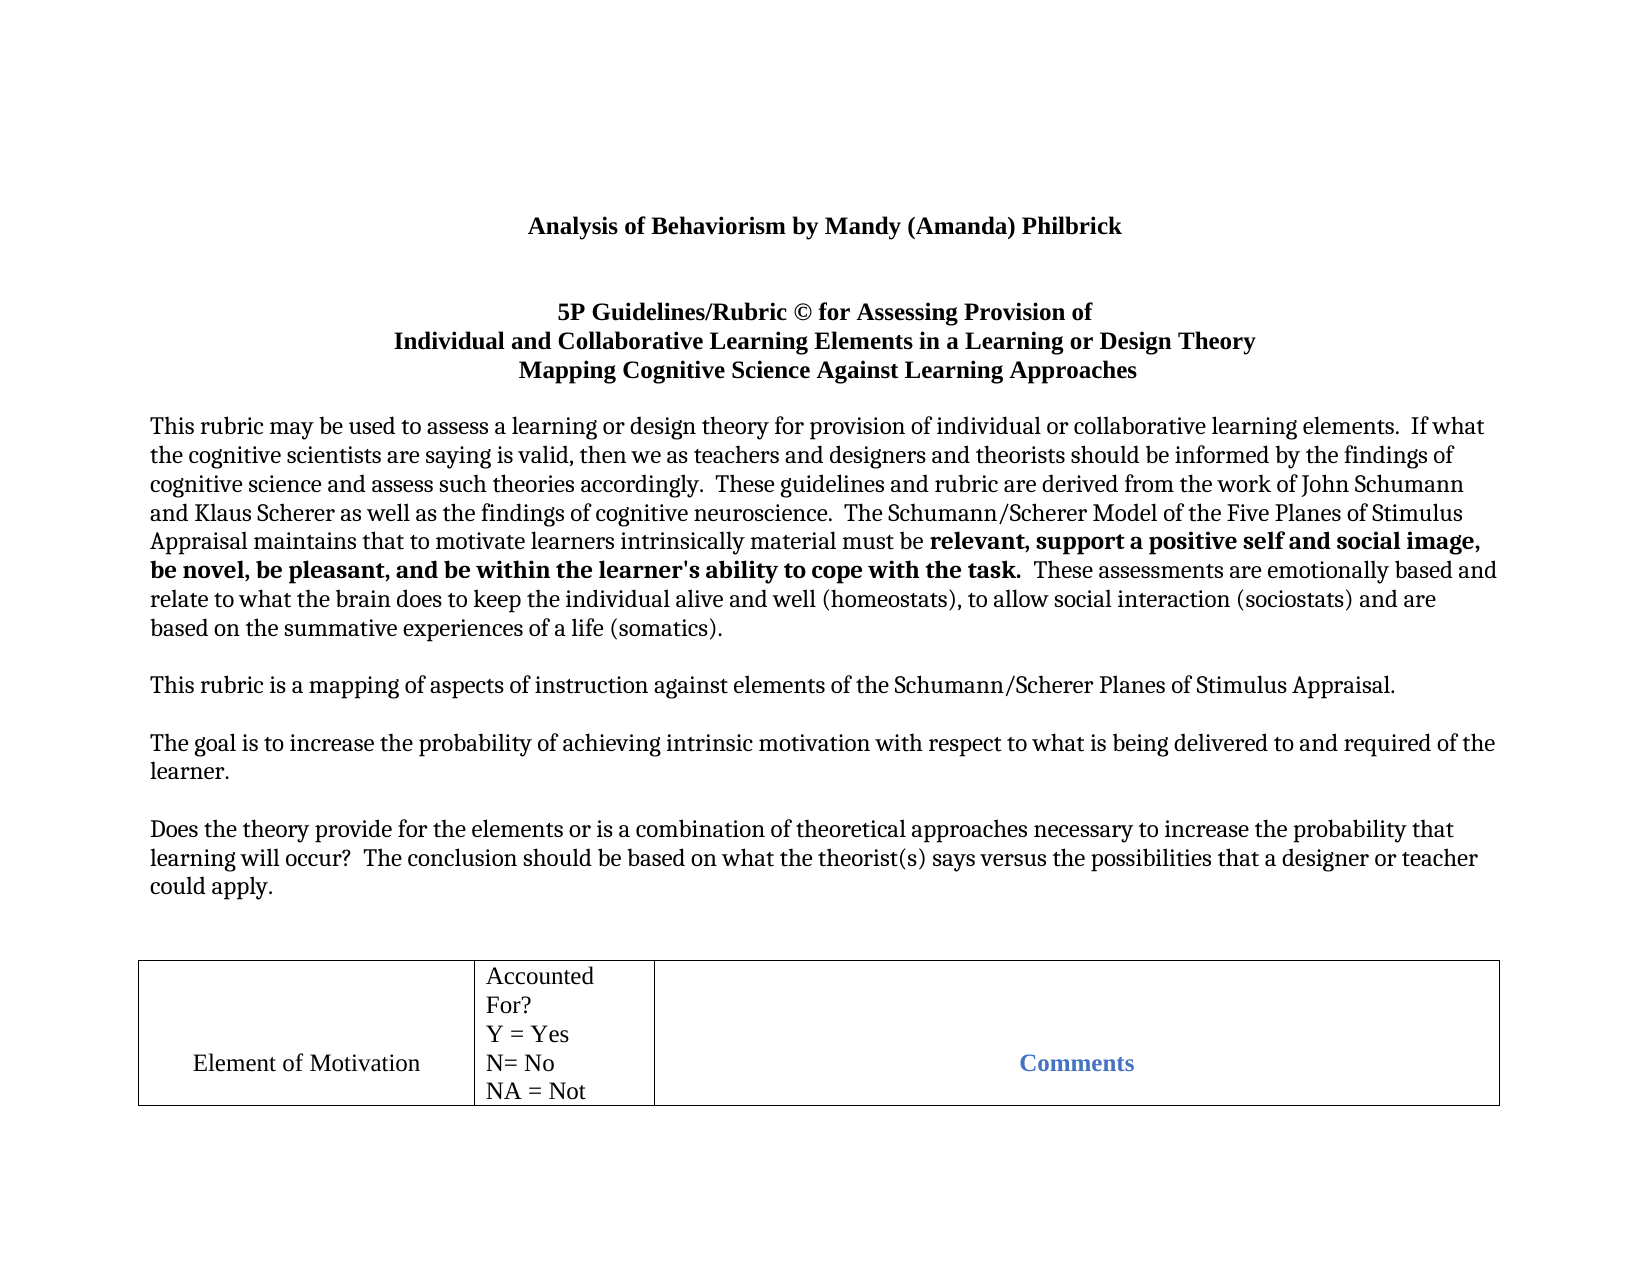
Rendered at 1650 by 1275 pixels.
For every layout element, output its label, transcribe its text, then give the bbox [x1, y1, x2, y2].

text Analysis of Behaviorism by Mandy (Amanda) Philbrick [150, 211, 1500, 240]
text 5P Guidelines/Rubric © for Assessing Provision of [150, 297, 1500, 326]
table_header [139, 961, 474, 1105]
text Does the theory provide for the elements or is a combination of theoretical approaches necessary to increase the probability that learning will occur? The conclusion should be based on what the theorist(s) says versus the possibilities that a designer or teacher could apply. [150, 815, 1500, 901]
text This rubric is a mapping of aspects of instruction against elements of the Schumann/Scherer Planes of Stimulus Appraisal. [150, 671, 1500, 700]
text Mapping Cognitive Science Against Learning Approaches [150, 355, 1500, 383]
text Individual and Collaborative Learning Elements in a Learning or Design Theory [150, 326, 1500, 355]
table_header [475, 961, 654, 1105]
table_header Comments [655, 961, 1499, 1105]
text This rubric may be used to assess a learning or design theory for provision of individual or collaborative learning elements. If what the cognitive scientists are saying is valid, then we as teachers and designers and theorists should be informed by the findings of cognitive science and assess such theories accordingly. These guidelines and rubric are derived from the work of John Schumann and Klaus Scherer as well as the findings of cognitive neuroscience. The Schumann/Scherer Model of the Five Planes of Stimulus Appraisal maintains that to motivate learners intrinsically material must be relevant, support a positive self and social image, be novel, be pleasant, and be within the learner's ability to cope with the task. These assessments are emotionally based and relate to what the brain does to keep the individual alive and well (homeostats), to allow social interaction (sociostats) and are based on the summative experiences of a life (somatics). [150, 412, 1500, 642]
text The goal is to increase the probability of achieving intrinsic motivation with respect to what is being delivered to and required of the learner. [150, 728, 1500, 786]
